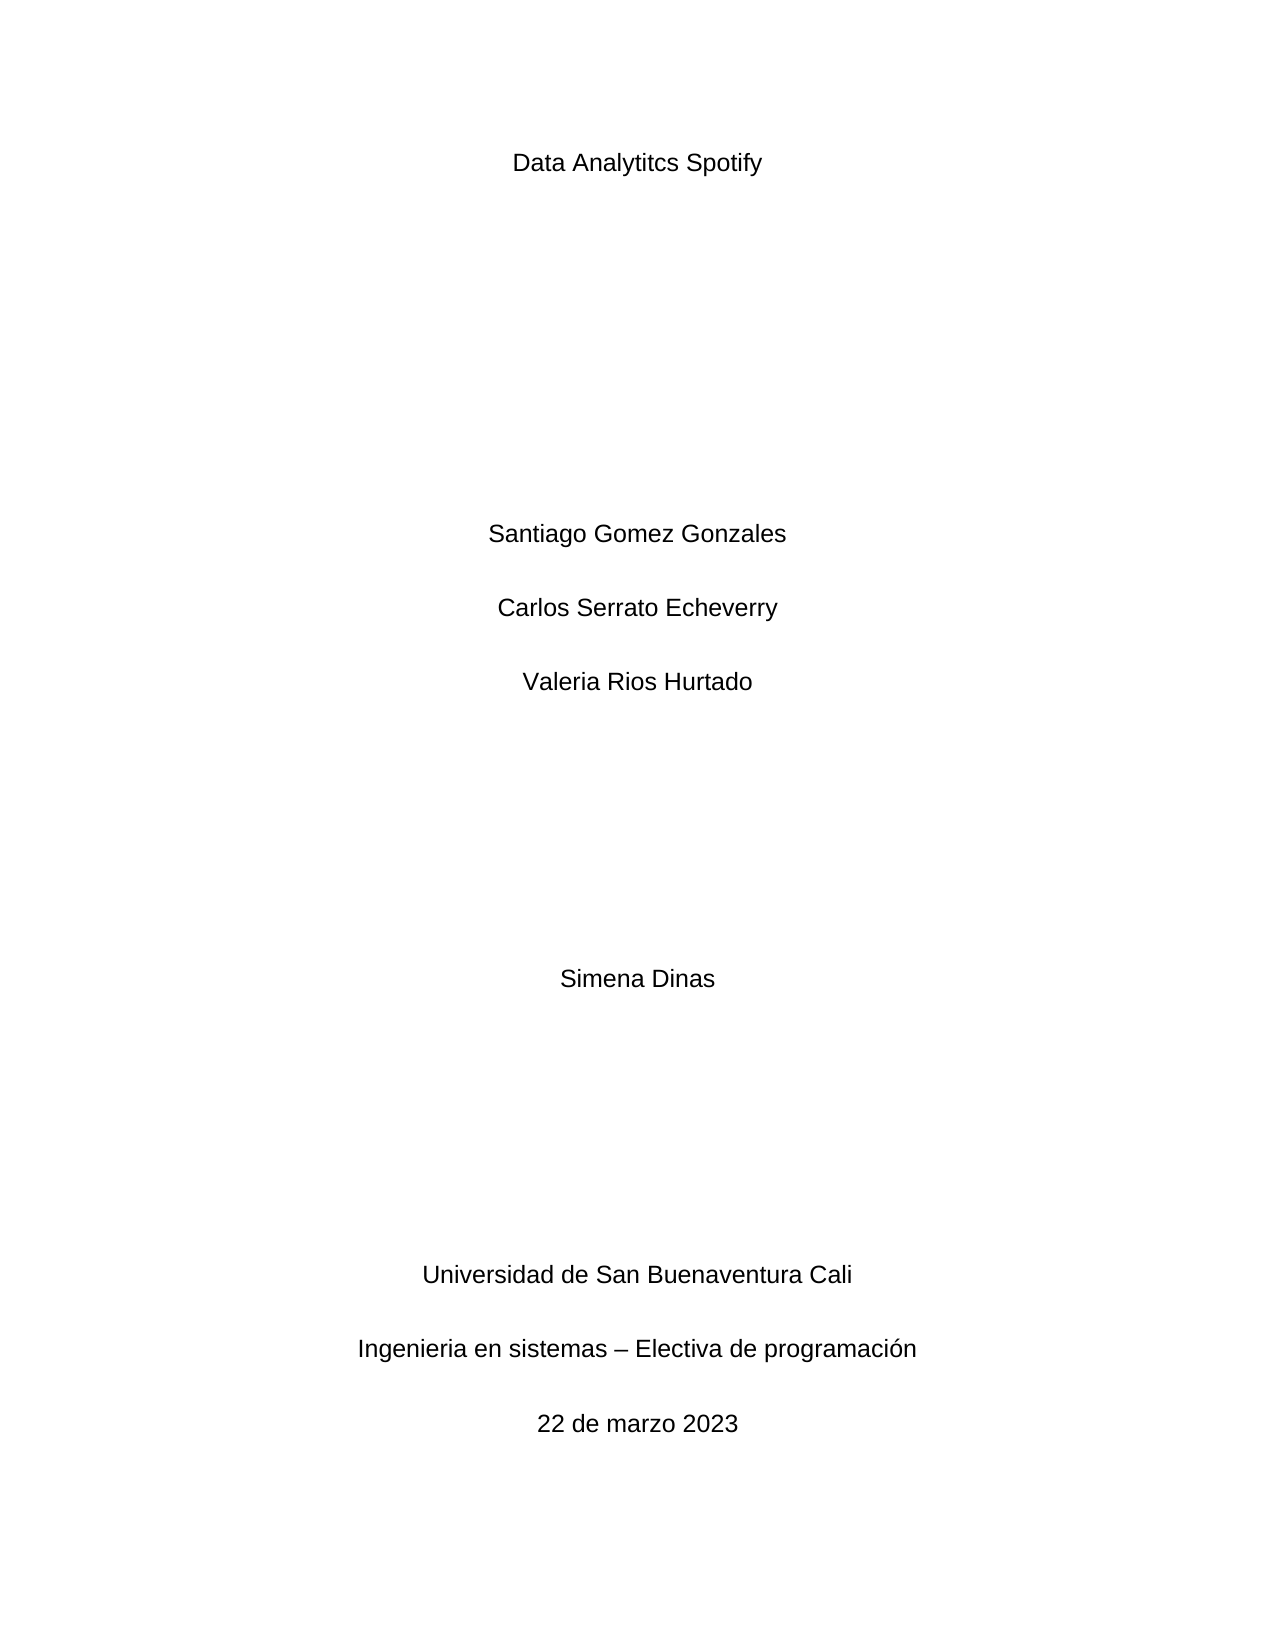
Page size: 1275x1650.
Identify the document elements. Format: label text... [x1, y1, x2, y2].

text Ingenieria en sistemas – Electiva de programación [148, 1334, 1127, 1363]
text Valeria Rios Hurtado [148, 667, 1127, 696]
text Santiago Gomez Gonzales [148, 518, 1127, 547]
text 22 de marzo 2023 [148, 1408, 1127, 1437]
text Simena Dinas [148, 963, 1127, 992]
text Carlos Serrato Echeverry [148, 593, 1127, 621]
text Universidad de San Buenaventura Cali [148, 1260, 1127, 1289]
text Data Analytitcs Spotify [148, 148, 1127, 176]
